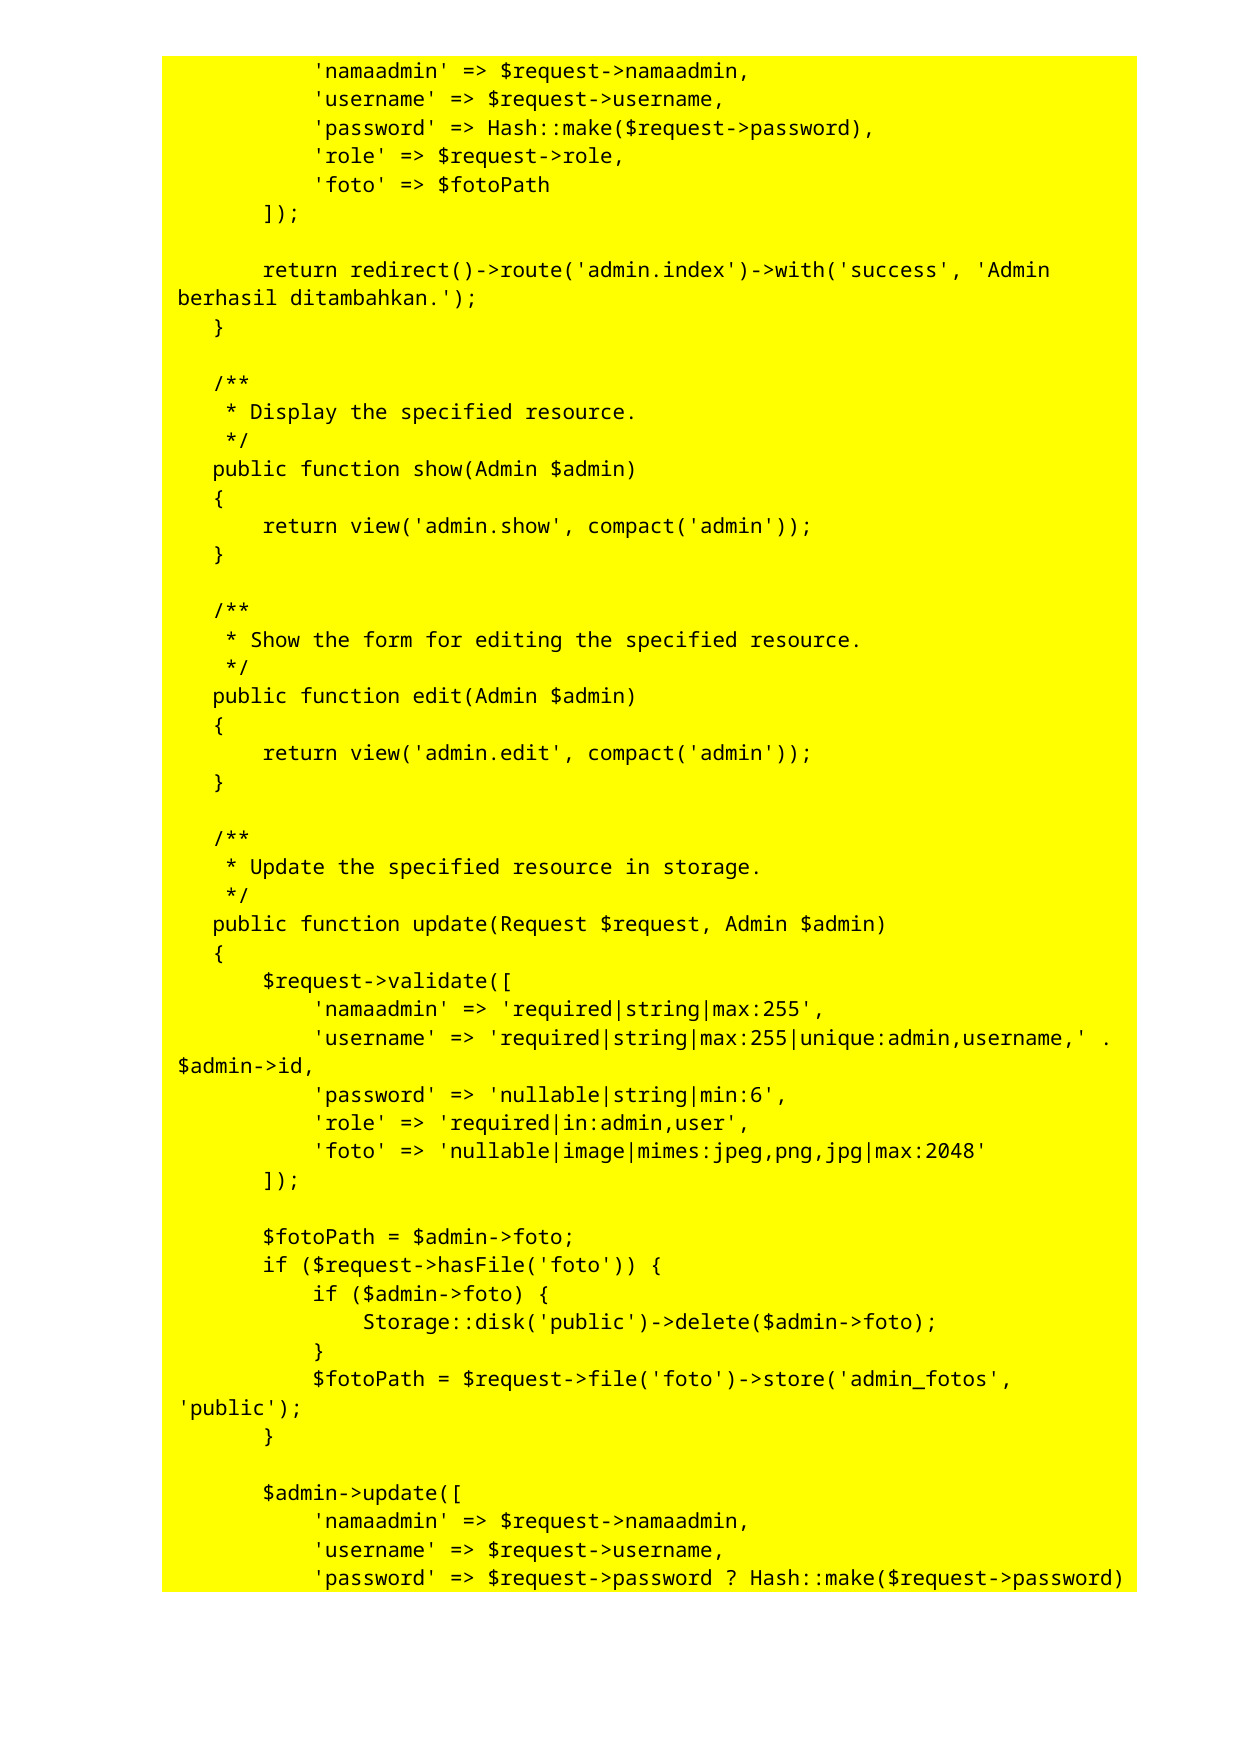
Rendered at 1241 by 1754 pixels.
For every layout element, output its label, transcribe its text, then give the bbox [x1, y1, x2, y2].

text public function edit(Admin $admin) [162, 682, 1137, 710]
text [162, 1563, 1137, 1592]
text if ($request->hasFile('foto')) { [162, 1250, 1137, 1279]
text ]); [162, 1165, 1137, 1193]
text ]); [162, 198, 1137, 227]
text 'role' => $request->role, [162, 141, 1137, 170]
text /** [162, 596, 1137, 625]
text 'username' => 'required|string|max:255|unique:admin,username,' . $admin->id, [162, 1023, 1137, 1080]
text 'password' => Hash::make($request->password), [162, 113, 1137, 141]
text public function update(Request $request, Admin $admin) [162, 909, 1137, 938]
text } [162, 312, 1137, 340]
text $admin->update([ [162, 1478, 1137, 1506]
text * Update the specified resource in storage. [162, 852, 1137, 881]
text 'password' => 'nullable|string|min:6', [162, 1080, 1137, 1108]
text } [162, 1421, 1137, 1449]
text { [162, 710, 1137, 738]
text $fotoPath = $admin->foto; [162, 1222, 1137, 1250]
text 'username' => $request->username, [162, 1535, 1137, 1563]
text return view('admin.show', compact('admin')); [162, 511, 1137, 539]
text 'foto' => $fotoPath [162, 170, 1137, 198]
text public function show(Admin $admin) [162, 454, 1137, 483]
text { [162, 483, 1137, 511]
text /** [162, 369, 1137, 397]
text $request->validate([ [162, 966, 1137, 994]
text return redirect()->route('admin.index')->with('success', 'Admin berhasil ditambahkan.'); [162, 255, 1137, 312]
text } [162, 539, 1137, 568]
text */ [162, 881, 1137, 909]
text return view('admin.edit', compact('admin')); [162, 738, 1137, 767]
text $fotoPath = $request->file('foto')->store('admin_fotos', 'public'); [162, 1364, 1137, 1421]
text if ($admin->foto) { [162, 1279, 1137, 1307]
text 'namaadmin' => $request->namaadmin, [162, 56, 1137, 84]
text * Display the specified resource. [162, 397, 1137, 426]
text * Show the form for editing the specified resource. [162, 625, 1137, 653]
text 'username' => $request->username, [162, 84, 1137, 113]
text */ [162, 653, 1137, 682]
text 'foto' => 'nullable|image|mimes:jpeg,png,jpg|max:2048' [162, 1137, 1137, 1165]
text 'namaadmin' => $request->namaadmin, [162, 1506, 1137, 1535]
text Storage::disk('public')->delete($admin->foto); [162, 1307, 1137, 1336]
text /** [162, 824, 1137, 852]
text */ [162, 426, 1137, 454]
text } [162, 767, 1137, 795]
text 'role' => 'required|in:admin,user', [162, 1108, 1137, 1137]
text { [162, 938, 1137, 966]
text } [162, 1336, 1137, 1364]
text 'namaadmin' => 'required|string|max:255', [162, 994, 1137, 1023]
